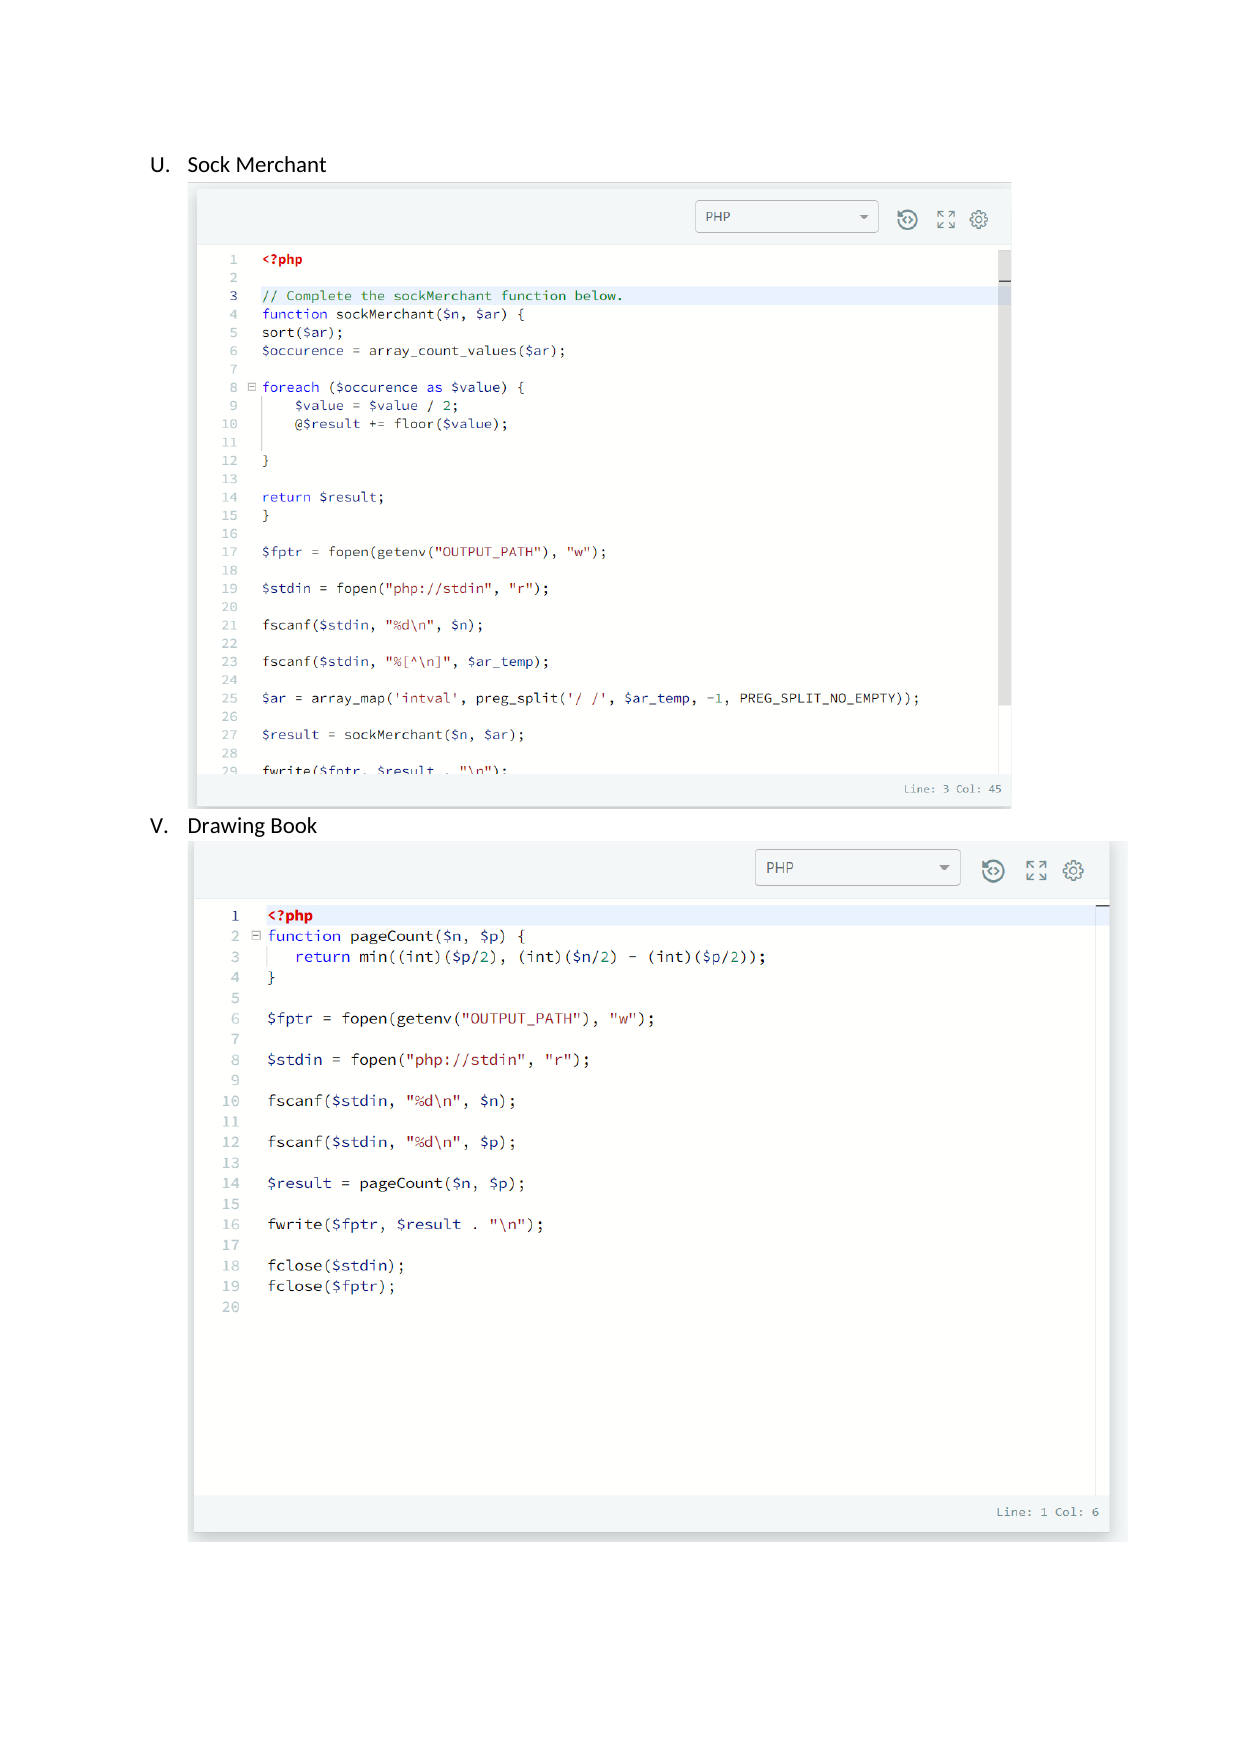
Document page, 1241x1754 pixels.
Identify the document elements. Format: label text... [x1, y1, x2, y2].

picture [187, 180, 1012, 809]
picture [187, 841, 1128, 1542]
list Drawing Book [150, 811, 1090, 839]
list Sock Merchant [150, 150, 1090, 178]
